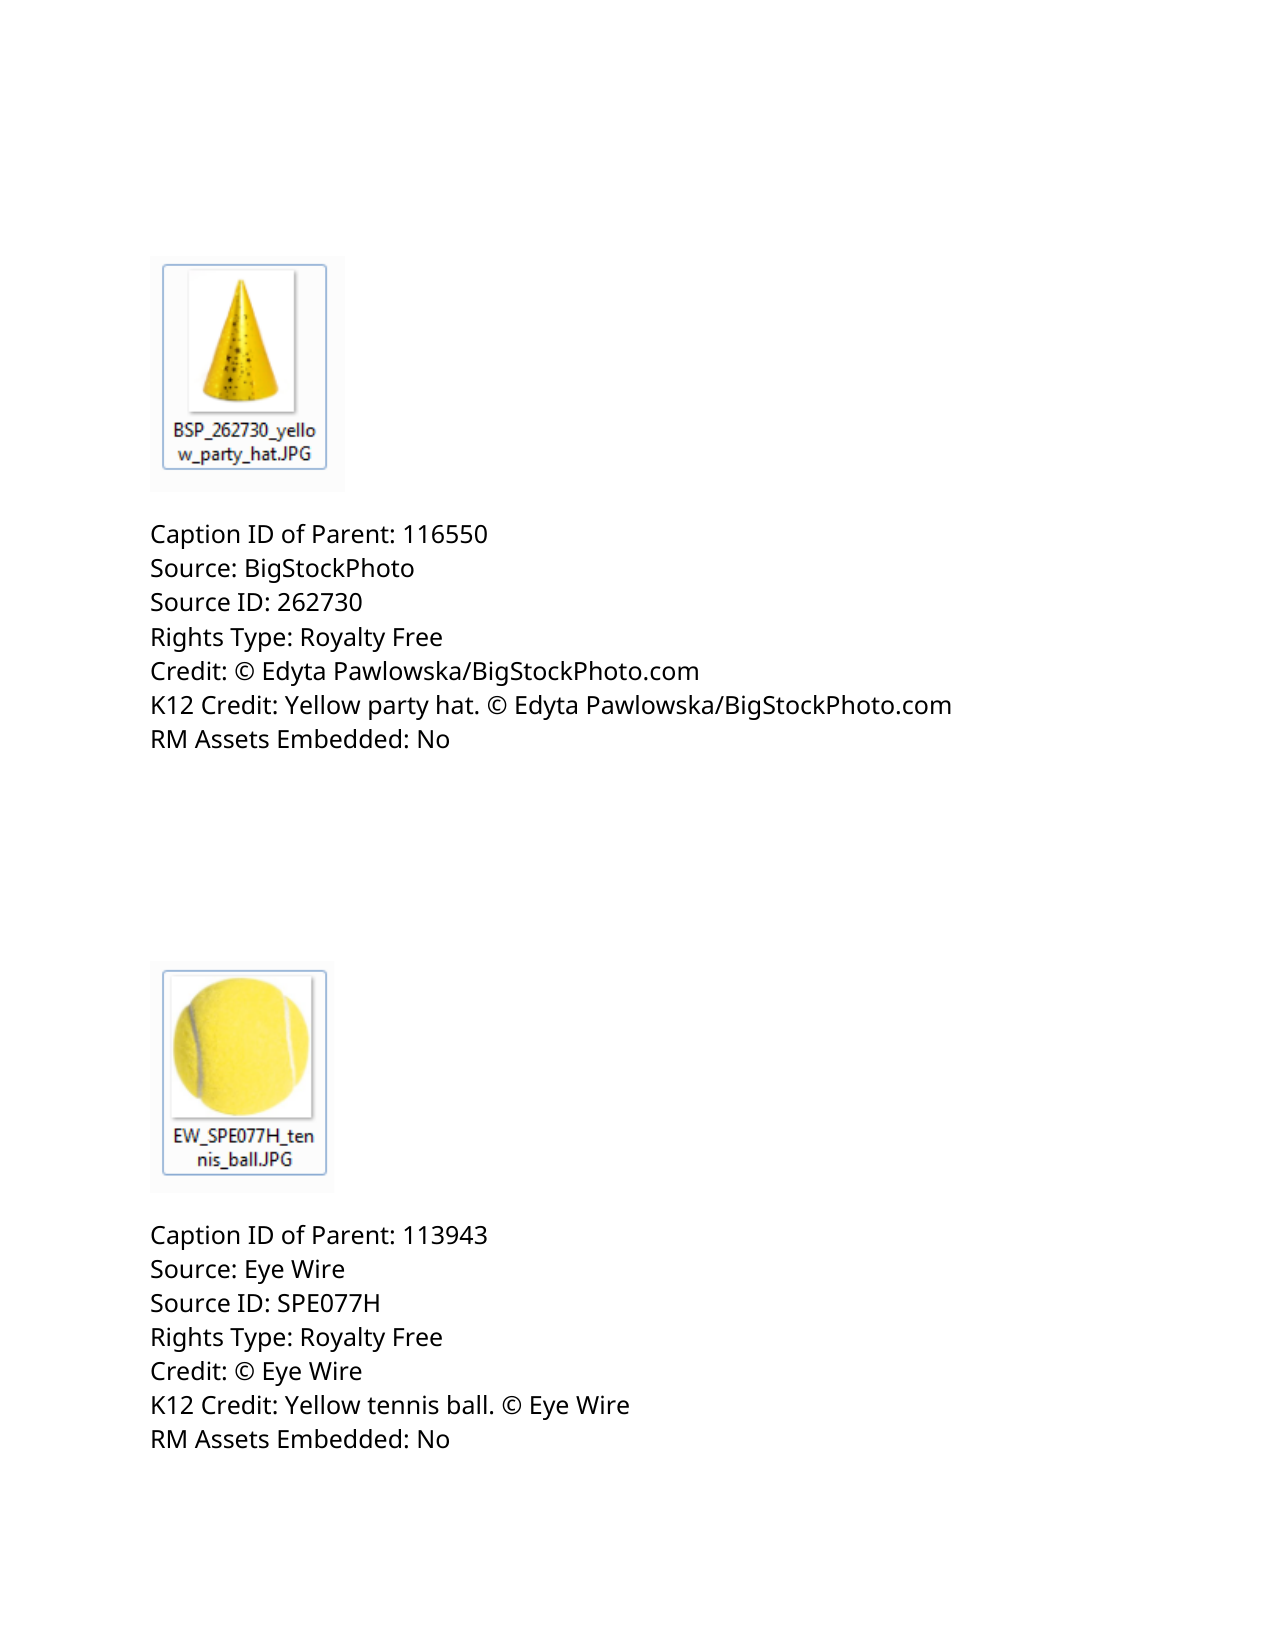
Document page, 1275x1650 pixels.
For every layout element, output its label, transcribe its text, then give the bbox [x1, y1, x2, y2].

text Rights Type: Royalty Free [150, 1320, 1125, 1354]
text Rights Type: Royalty Free [150, 619, 1125, 653]
text Source: BigStockPhoto [150, 551, 1125, 585]
text Credit: © Edyta Pawlowska/BigStockPhoto.com [150, 653, 1125, 687]
text RM Assets Embedded: No [150, 721, 1125, 755]
picture [150, 961, 335, 1193]
text Source: Eye Wire [150, 1252, 1125, 1286]
text RM Assets Embedded: No [150, 1422, 1125, 1456]
text Caption ID of Parent: 113943 [150, 1218, 1125, 1252]
text K12 Credit: Yellow party hat. © Edyta Pawlowska/BigStockPhoto.com [150, 687, 1125, 721]
text Credit: © Eye Wire [150, 1354, 1125, 1388]
text Source ID: 262730 [150, 585, 1125, 619]
text K12 Credit: Yellow tennis ball. © Eye Wire [150, 1388, 1125, 1422]
picture [150, 256, 346, 492]
text Caption ID of Parent: 116550 [150, 517, 1125, 551]
text Source ID: SPE077H [150, 1286, 1125, 1320]
